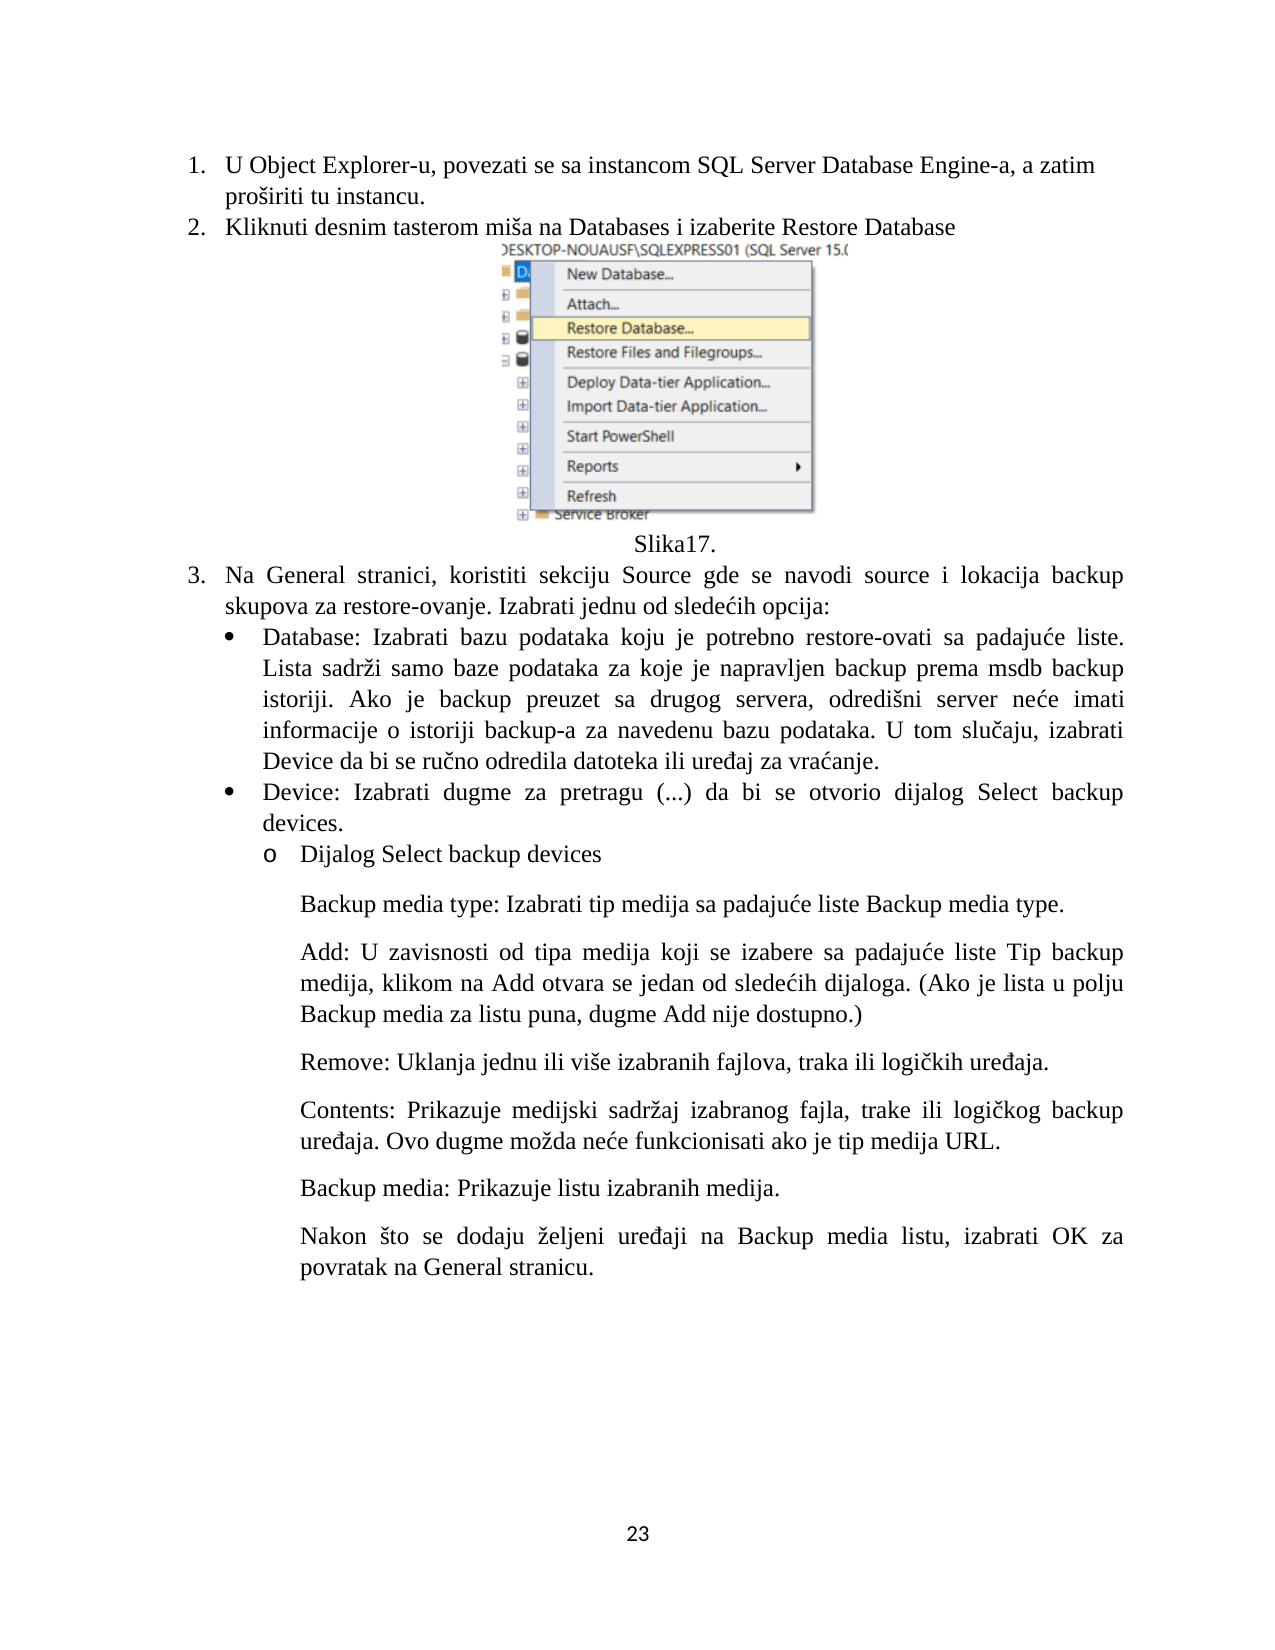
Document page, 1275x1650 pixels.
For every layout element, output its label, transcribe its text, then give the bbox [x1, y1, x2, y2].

list Slika17. [225, 529, 1125, 558]
list Na General stranici, koristiti sekciju Source gde se navodi source i lokacija backup skupova za restore-ovanje. Izabrati jednu od sledećih opcija: [187, 560, 1125, 620]
text Nakon što se dodaju željeni uređaji na Backup media listu, izabrati OK za povratak na General stranicu. [300, 1221, 1125, 1281]
text Backup media: Prikazuje listu izabranih medija. [300, 1173, 1125, 1202]
list Dijalog Select backup devices [262, 839, 1125, 870]
list Device: Izabrati dugme za pretragu (...) da bi se otvorio dijalog Select backup devices. [225, 777, 1125, 837]
picture [501, 243, 849, 527]
text Remove: Uklanja jednu ili više izabranih fajlova, traka ili logičkih uređaja. [300, 1047, 1125, 1076]
list Database: Izabrati bazu podataka koju je potrebno restore-ovati sa padajuće liste. Lista sadrži samo baze podataka za koje je napravljen backup prema msdb backup istoriji. Ako je backup preuzet sa drugog servera, odredišni server neće imati informacije o istoriji backup-a za navedenu bazu podataka. U tom slučaju, izabrati Device da bi se ručno odredila datoteka ili uređaj za vraćanje. [225, 622, 1125, 775]
list U Object Explorer-u, povezati se sa instancom SQL Server Database Engine-a, a zatim proširiti tu instancu. [187, 150, 1125, 210]
list Kliknuti desnim tasterom miša na Databases i izaberite Restore Database [187, 212, 1125, 241]
text Backup media type: Izabrati tip medija sa padajuće liste Backup media type. [300, 889, 1125, 918]
text Contents: Prikazuje medijski sadržaj izabranog fajla, trake ili logičkog backup uređaja. Ovo dugme možda neće funkcionisati ako je tip medija URL. [300, 1095, 1125, 1154]
text Add: U zavisnosti od tipa medija koji se izabere sa padajuće liste Tip backup medija, klikom na Add otvara se jedan od sledećih dijaloga. (Ako je lista u polju Backup media za listu puna, dugme Add nije dostupno.) [300, 937, 1125, 1028]
